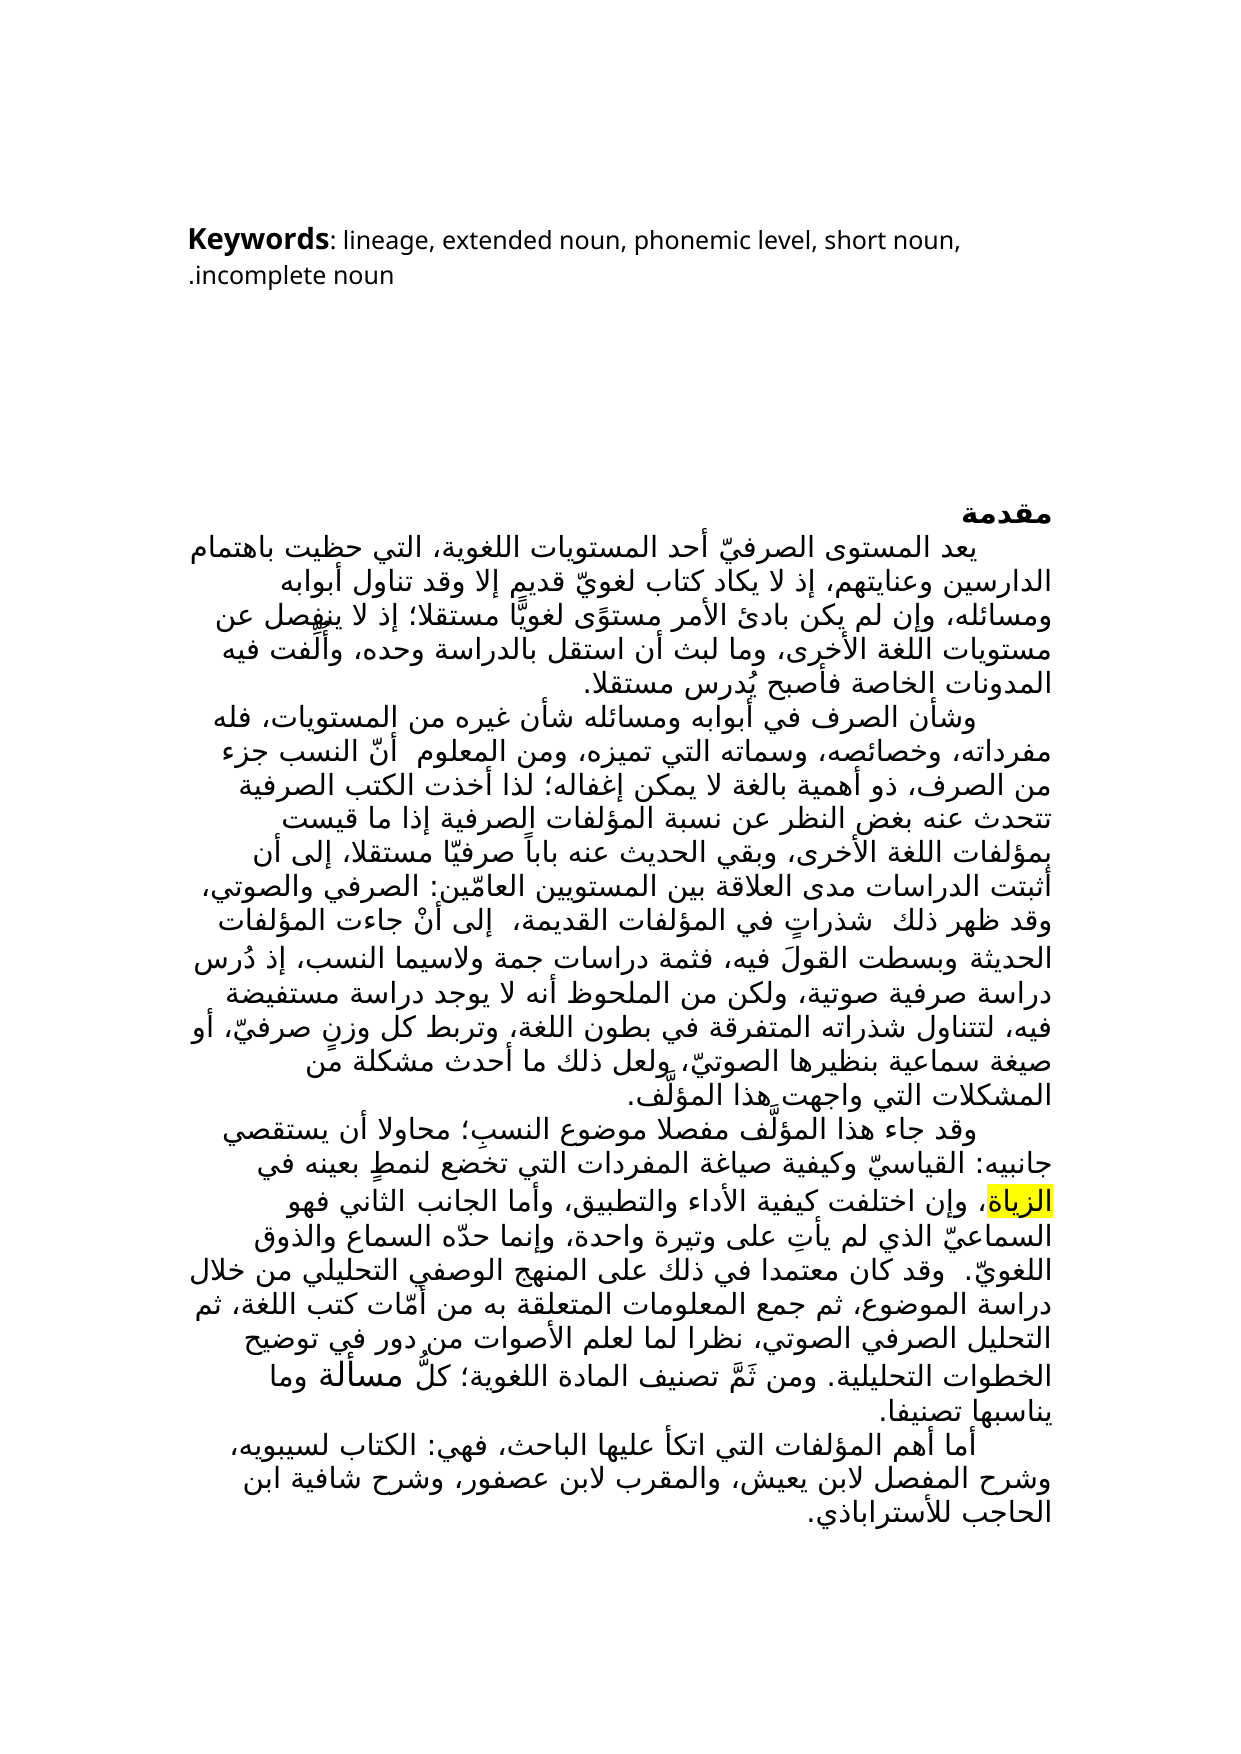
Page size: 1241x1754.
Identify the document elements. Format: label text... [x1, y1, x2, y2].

text Keywords: lineage, extended noun, phonemic level, short noun, incomplete noun. [187, 218, 1053, 292]
text مقدمة [187, 496, 1053, 530]
text وقد جاء هذا المؤلَّف مفصلا موضوع النسبِ؛ محاولا أن يستقصي جانبيه: القياسيّ وكيفية صياغة المفردات التي تخضع لنمطٍ بعينه في الزياة، وإن اختلفت كيفية الأداء والتطبيق، وأما الجانب الثاني فهو السماعيّ الذي لم يأتِ على وتيرة واحدة، وإنما حدّه السماع والذوق اللغويّ. وقد كان معتمدا في ذلك على المنهج الوصفي التحليلي من خلال دراسة الموضوع، ثم جمع المعلومات المتعلقة به من أمّات كتب اللغة، ثم التحليل الصرفي الصوتي، نظرا لما لعلم الأصوات من دور في توضيح الخطوات التحليلية. ومن ثَمَّ تصنيف المادة اللغوية؛ كلُّ مسألة وما يناسبها تصنيفا. [187, 1112, 1053, 1428]
text أما أهم المؤلفات التي اتكأ عليها الباحث، فهي: الكتاب لسيبويه، وشرح المفصل لابن يعيش، والمقرب لابن عصفور، وشرح شافية ابن الحاجب للأستراباذي. [187, 1428, 1053, 1530]
text يعد المستوى الصرفيّ أحد المستويات اللغوية، التي حظيت باهتمام الدارسين وعنايتهم، إذ لا يكاد كتاب لغويّ قديم إلا وقد تناول أبوابه ومسائله، وإن لم يكن بادئ الأمر مستوًى لغويًّا مستقلا؛ إذ لا ينفصل عن مستويات اللغة الأخرى، وما لبث أن استقل بالدراسة وحده، وأُلِّفت فيه المدونات الخاصة فأصبح يُدرس مستقلا. [187, 530, 1053, 700]
text وشأن الصرف في أبوابه ومسائله شأن غيره من المستويات، فله مفرداته، وخصائصه، وسماته التي تميزه، ومن المعلوم أنّ النسب جزء من الصرف، ذو أهمية بالغة لا يمكن إغفاله؛ لذا أخذت الكتب الصرفية تتحدث عنه بغض النظر عن نسبة المؤلفات الصرفية إذا ما قيست بمؤلفات اللغة الأخرى، وبقي الحديث عنه باباً صرفيّا مستقلا، إلى أن أثبتت الدراسات مدى العلاقة بين المستويين العامّين: الصرفي والصوتي، وقد ظهر ذلك شذراتٍ في المؤلفات القديمة، إلى أنْ جاءت المؤلفات الحديثة وبسطت القولَ فيه، فثمة دراسات جمة ولاسيما النسب، إذ دُرس دراسة صرفية صوتية، ولكن من الملحوظ أنه لا يوجد دراسة مستفيضة فيه، لتتناول شذراته المتفرقة في بطون اللغة، وتربط كل وزنٍ صرفيّ، أو صيغة سماعية بنظيرها الصوتيّ، ولعل ذلك ما أحدث مشكلة من المشكلات التي واجهت هذا المؤلَّف. [187, 700, 1053, 1112]
